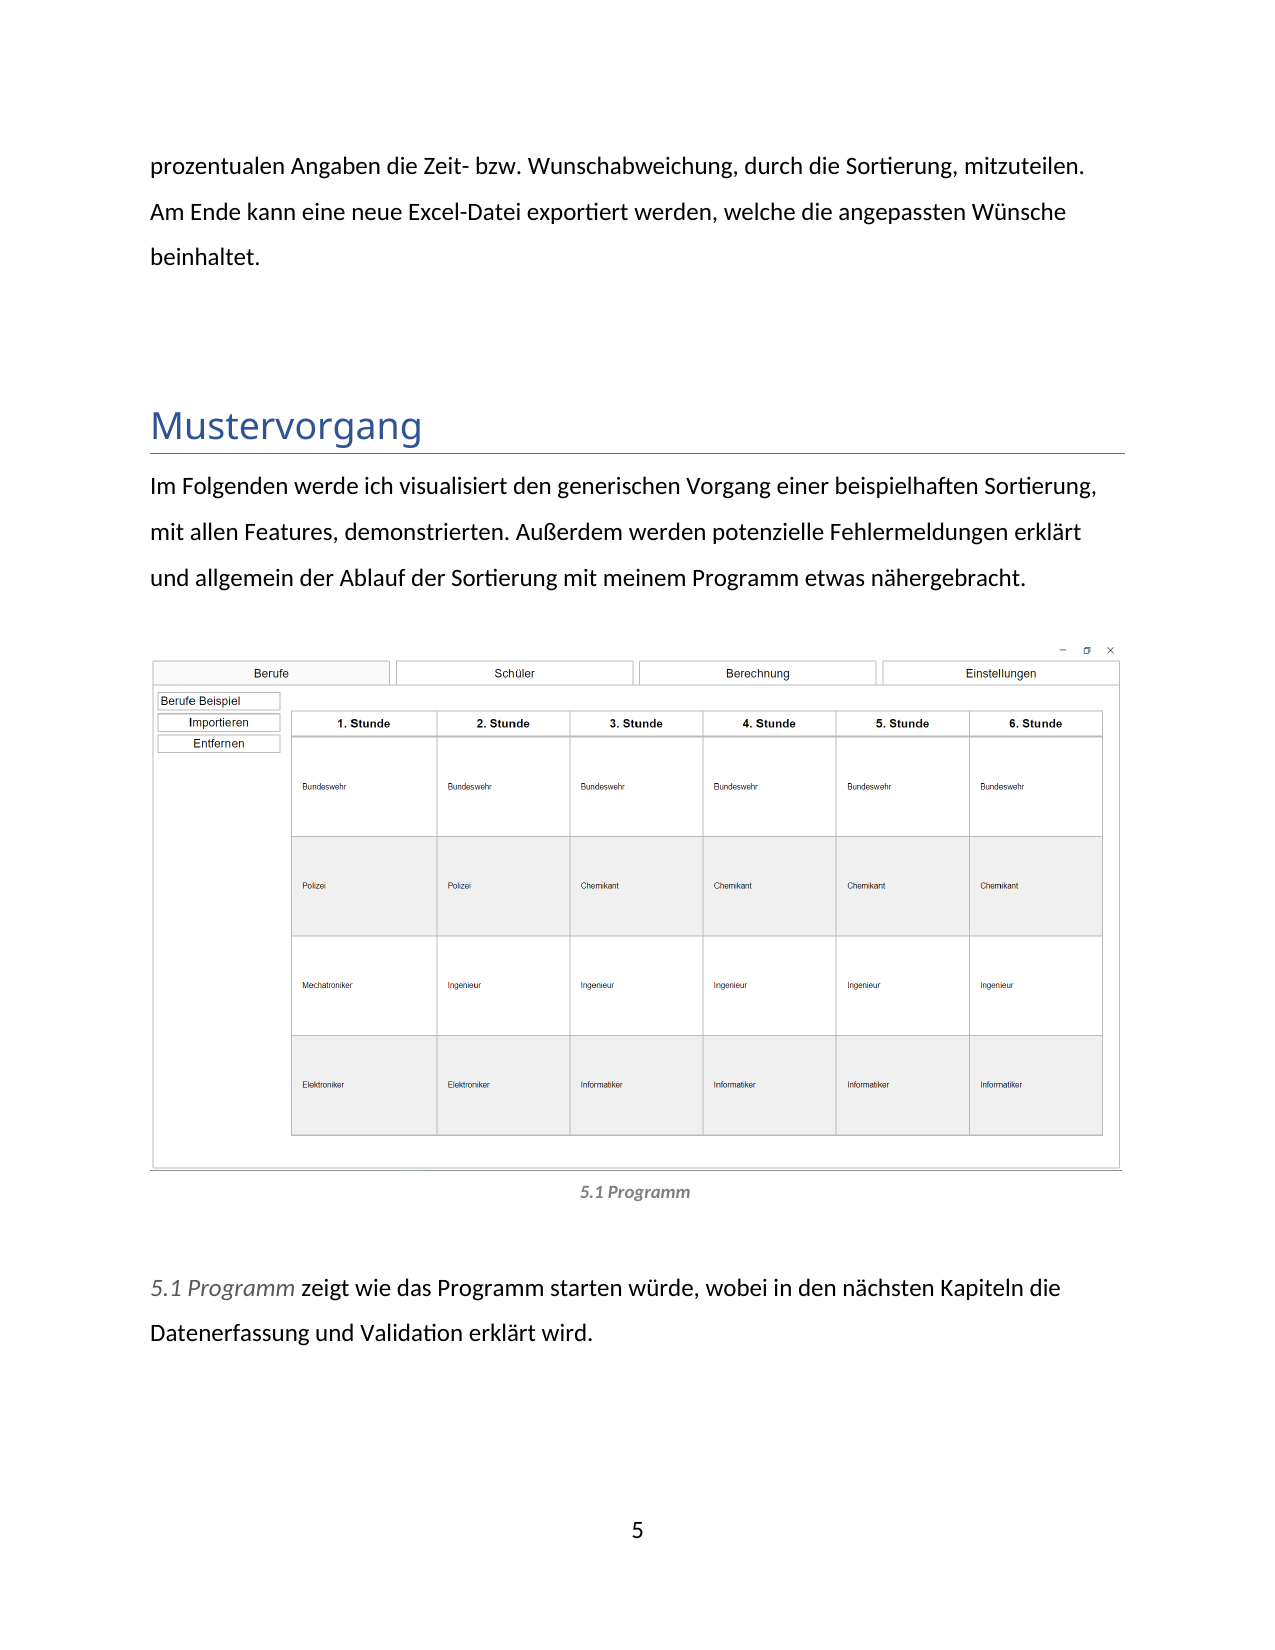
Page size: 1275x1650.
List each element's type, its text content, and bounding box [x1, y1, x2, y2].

text 5.1 Programm zeigt wie das Programm starten würde, wobei in den nächsten Kapiteln die Datenerfassung und Validation erklärt wird. [150, 1272, 1125, 1348]
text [150, 150, 1125, 272]
picture [150, 643, 1122, 1171]
text Im Folgenden werde ich visualisiert den generischen Vorgang einer beispielhaften Sortierung, mit allen Features, demonstrierten. Außerdem werden potenzielle Fehlermeldungen erklärt und allgemein der Ablauf der Sortierung mit meinem Programm etwas nähergebracht. [150, 470, 1125, 592]
subtitle Mustervorgang [150, 399, 1125, 453]
